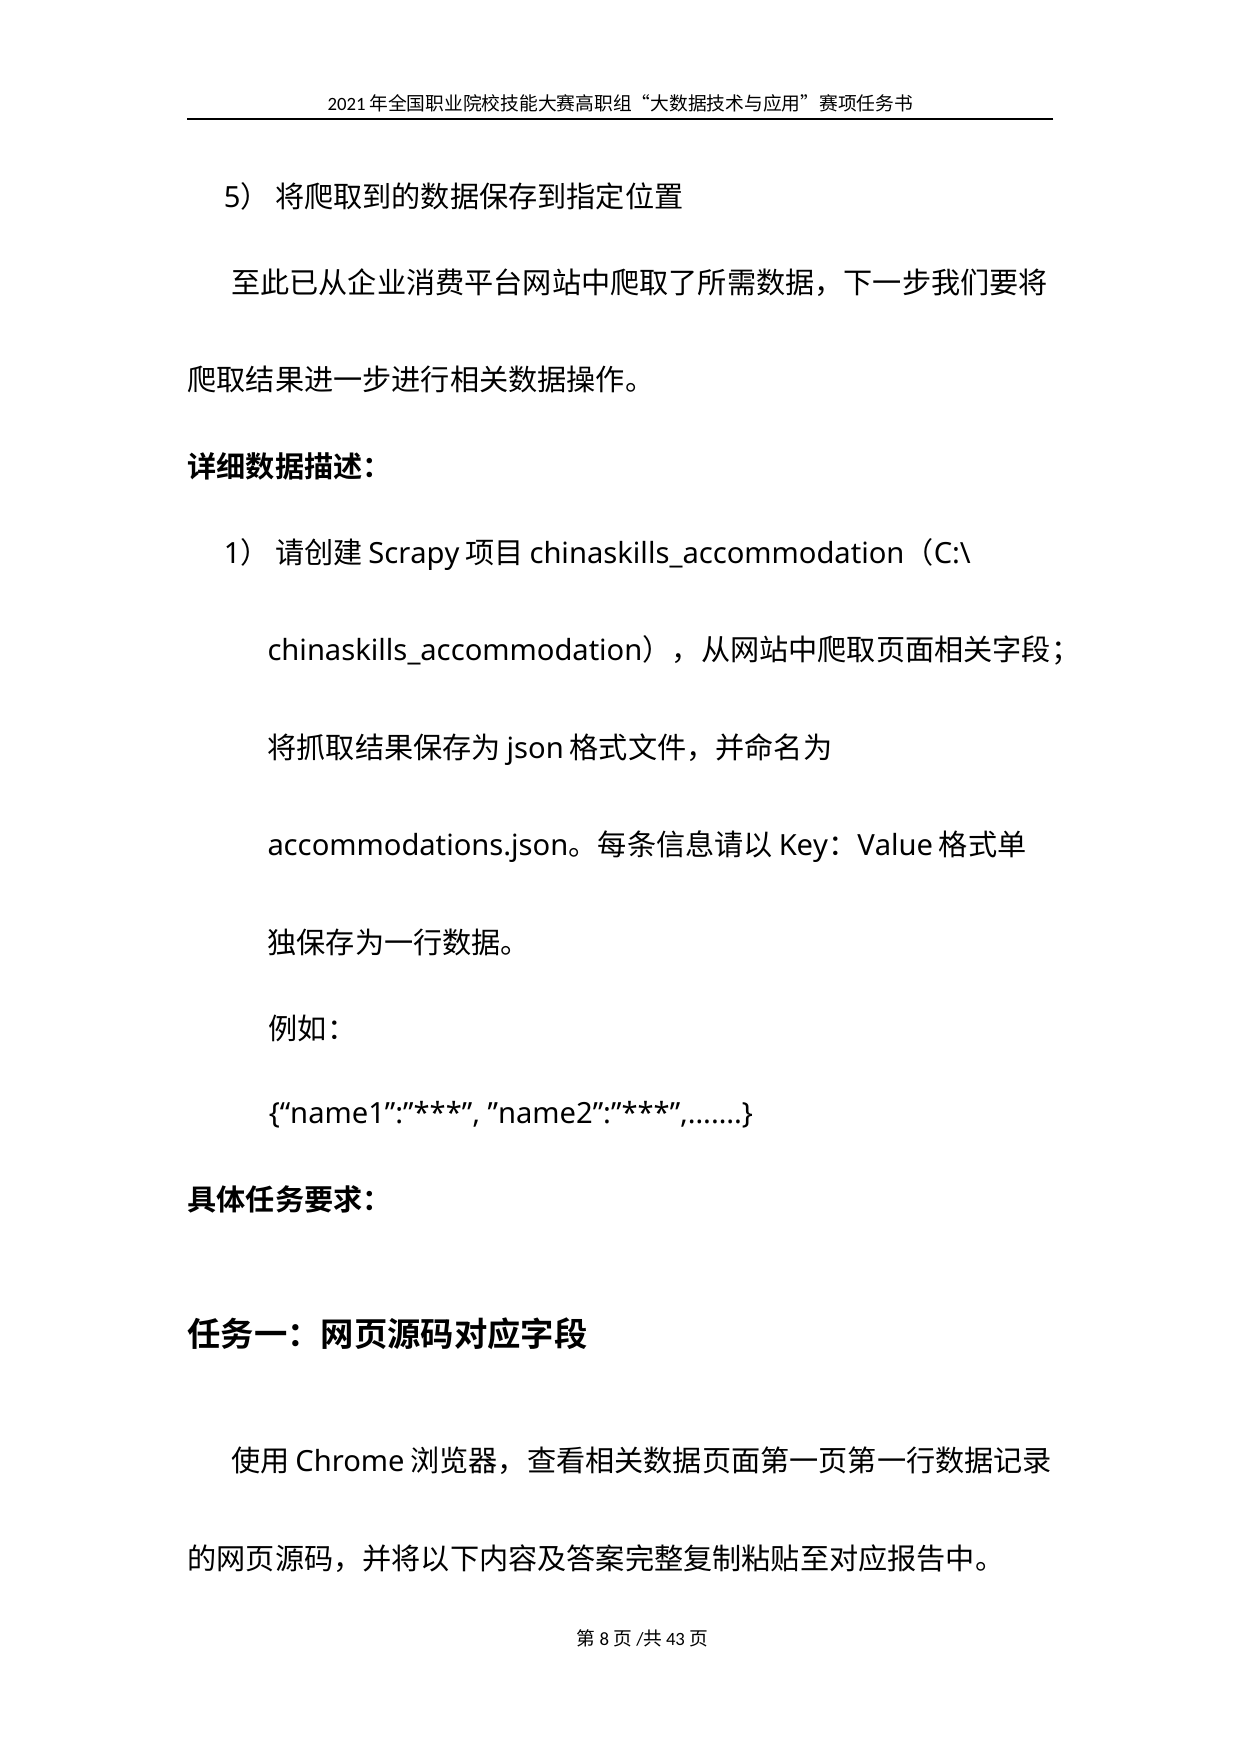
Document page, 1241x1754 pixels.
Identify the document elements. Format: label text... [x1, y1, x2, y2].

subtitle 任务一：网页源码对应字段 [187, 1299, 1053, 1364]
list 例如： [268, 994, 1053, 1059]
list {“name1”:”***”, ”name2”:”***”,…….} [268, 1080, 1053, 1145]
text 使用Chrome浏览器，查看相关数据页面第一页第一行数据记录的网页源码，并将以下内容及答案完整复制粘贴至对应报告中。 [187, 1427, 1053, 1589]
text 详细数据描述： [187, 432, 1053, 497]
list 请创建Scrapy项目chinaskills_accommodation（C:\ chinaskills_accommodation），从网站中爬取页面相关字段；将抓取结果保存为json格式文件，并命名为accommodations.json。每条信息请以Key：Value格式单独保存为一行数据。 [223, 518, 1053, 973]
text 具体任务要求： [187, 1165, 1053, 1230]
text 至此已从企业消费平台网站中爬取了所需数据，下一步我们要将爬取结果进一步进行相关数据操作。 [187, 248, 1053, 411]
list 将爬取到的数据保存到指定位置 [223, 162, 1053, 227]
